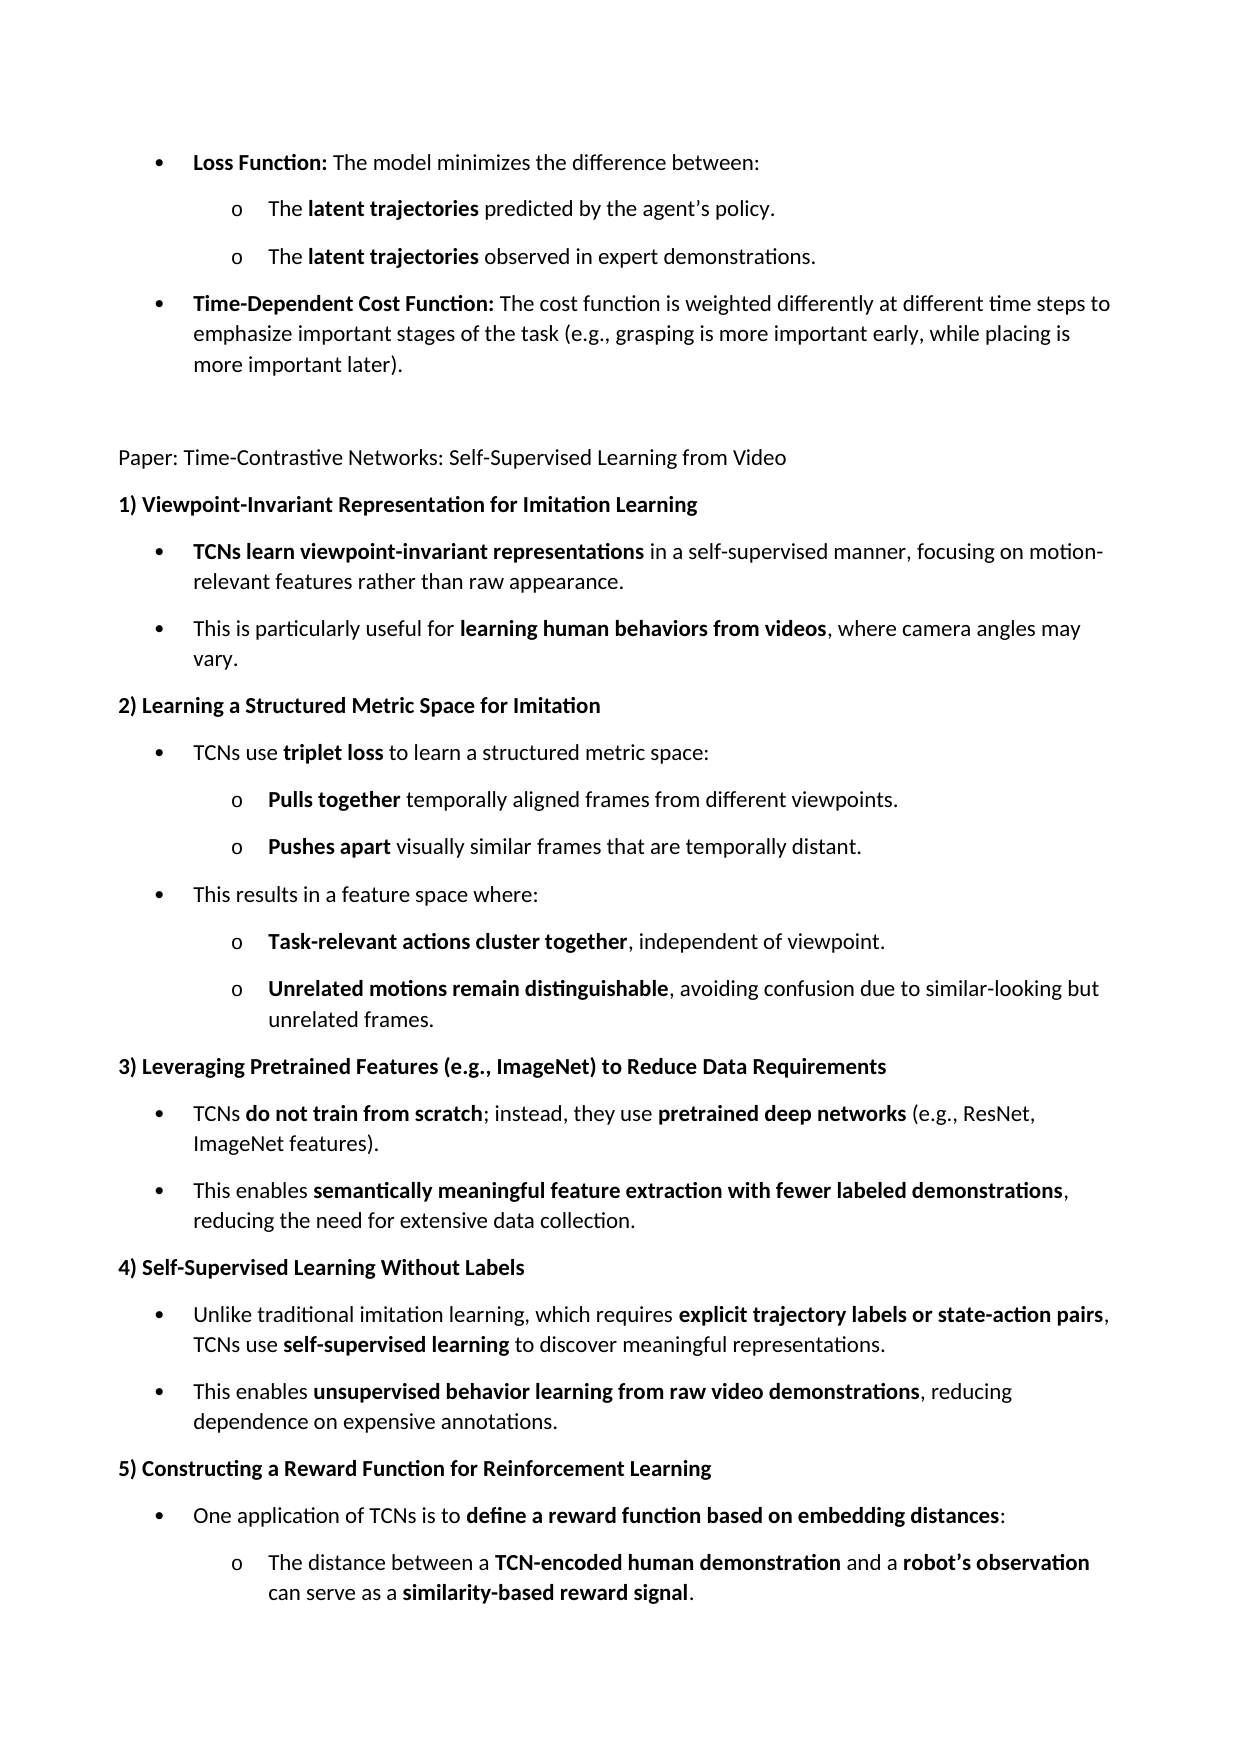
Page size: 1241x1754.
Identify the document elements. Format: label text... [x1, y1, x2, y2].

list One application of TCNs is to define a reward function based on embedding distances: [156, 1501, 1122, 1529]
text 5) Constructing a Reward Function for Reinforcement Learning [118, 1454, 1122, 1482]
list TCNs do not train from scratch; instead, they use pretrained deep networks (e.g., ResNet, ImageNet features). [156, 1099, 1122, 1157]
list Pulls together temporally aligned frames from different viewpoints. [231, 785, 1122, 814]
text 2) Learning a Structured Metric Space for Imitation [118, 691, 1122, 719]
list Unlike traditional imitation learning, which requires explicit trajectory labels or state-action pairs, TCNs use self-supervised learning to discover meaningful representations. [156, 1300, 1122, 1358]
list Time-Dependent Cost Function: The cost function is weighted differently at different time steps to emphasize important stages of the task (e.g., grasping is more important early, while placing is more important later). [156, 289, 1122, 378]
list Unrelated motions remain distinguishable, avoiding confusion due to similar-looking but unrelated frames. [231, 974, 1122, 1033]
list This results in a feature space where: [156, 880, 1122, 908]
list TCNs learn viewpoint-invariant representations in a self-supervised manner, focusing on motion-relevant features rather than raw appearance. [156, 537, 1122, 595]
text 1) Viewpoint-Invariant Representation for Imitation Learning [118, 490, 1122, 518]
text 4) Self-Supervised Learning Without Labels [118, 1253, 1122, 1281]
text 3) Leveraging Pretrained Features (e.g., ImageNet) to Reduce Data Requirements [118, 1052, 1122, 1080]
list Loss Function: The model minimizes the difference between: [156, 148, 1122, 176]
text Paper: Time-Contrastive Networks: Self-Supervised Learning from Video [118, 443, 1122, 471]
list This is particularly useful for learning human behaviors from videos, where camera angles may vary. [156, 614, 1122, 672]
list Task-relevant actions cluster together, independent of viewpoint. [231, 927, 1122, 955]
list TCNs use triplet loss to learn a structured metric space: [156, 738, 1122, 766]
list This enables semantically meaningful feature extraction with fewer labeled demonstrations, reducing the need for extensive data collection. [156, 1176, 1122, 1234]
list Pushes apart visually similar frames that are temporally distant. [231, 832, 1122, 861]
list The distance between a TCN-encoded human demonstration and a robot’s observation can serve as a similarity-based reward signal. [231, 1548, 1122, 1606]
list The latent trajectories observed in expert demonstrations. [231, 242, 1122, 270]
list This enables unsupervised behavior learning from raw video demonstrations, reducing dependence on expensive annotations. [156, 1377, 1122, 1435]
list The latent trajectories predicted by the agent’s policy. [231, 194, 1122, 223]
